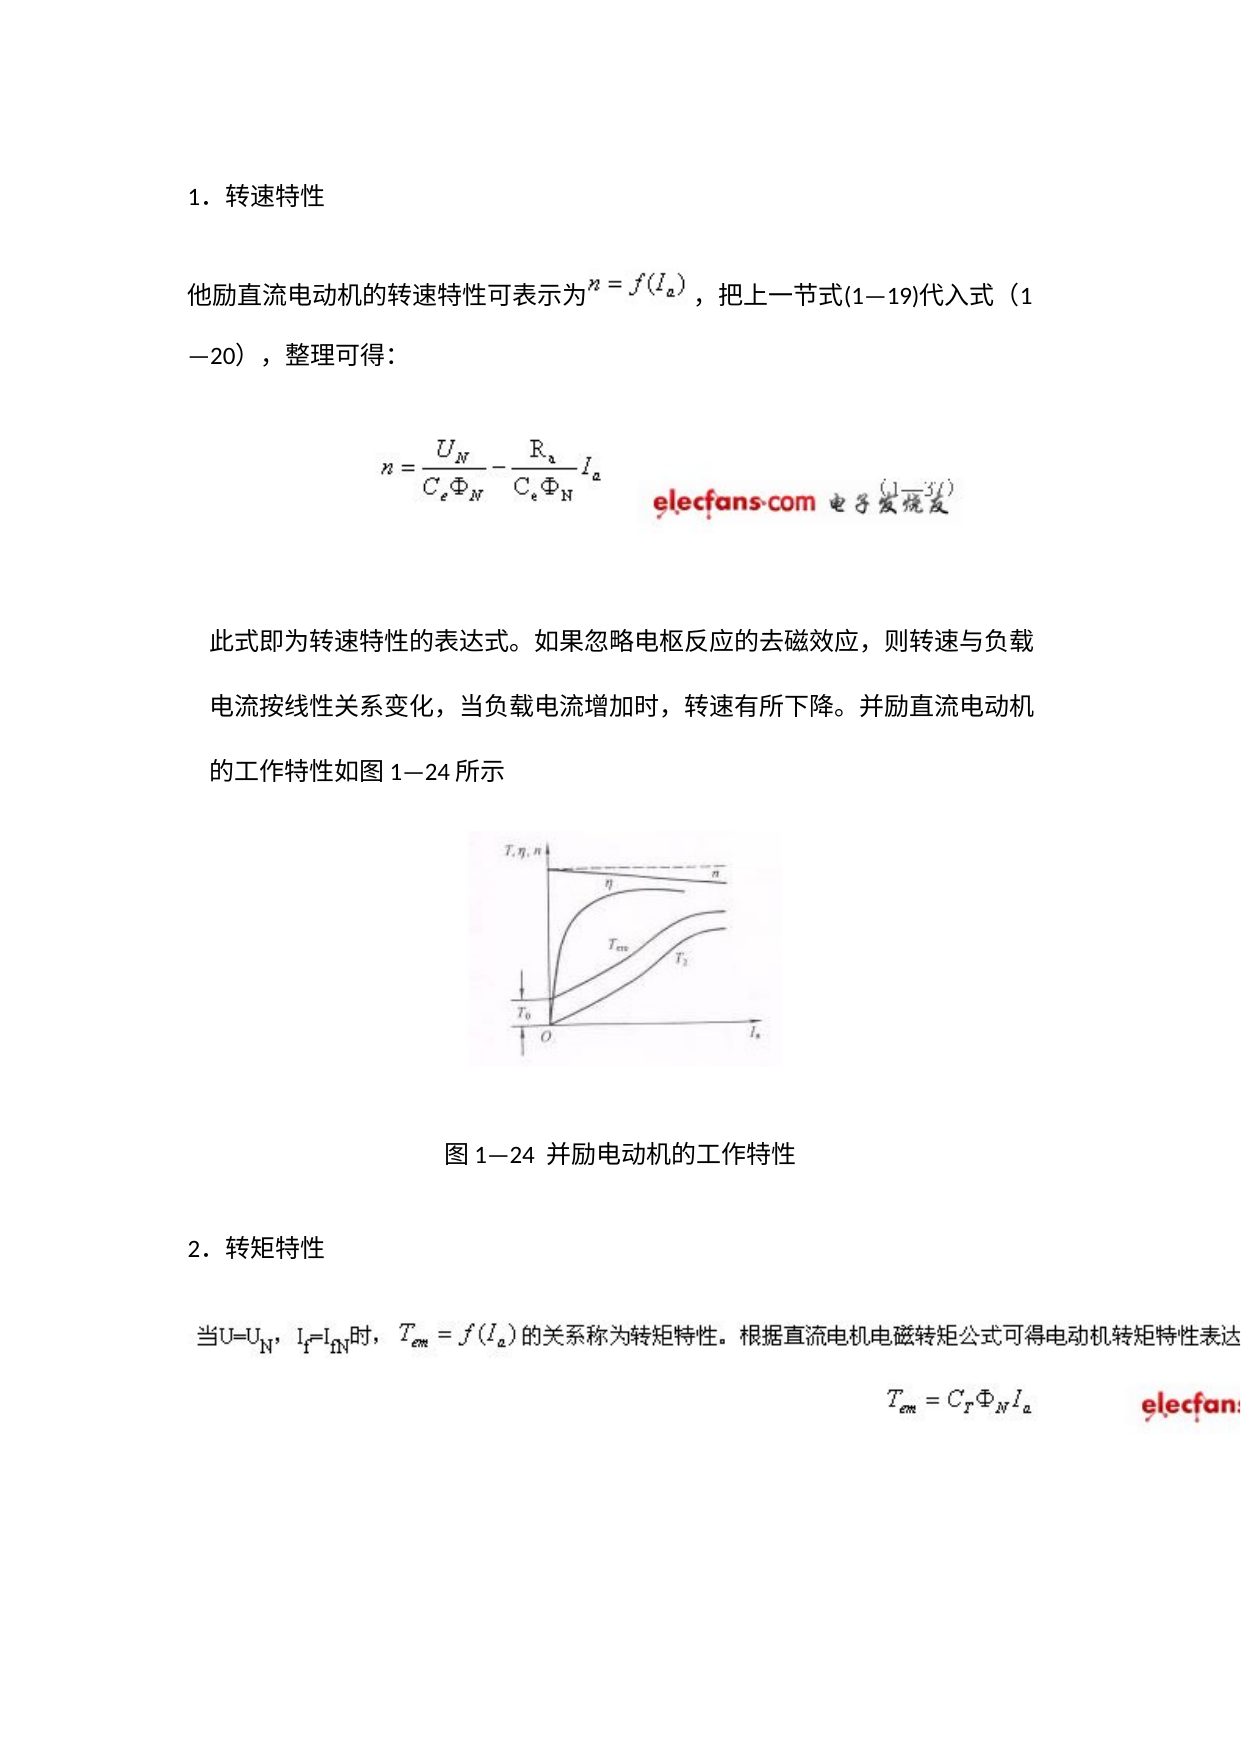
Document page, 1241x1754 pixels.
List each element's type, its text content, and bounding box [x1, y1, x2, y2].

text 他励直流电动机的转速特性可表示为，把上一节式(1—19)代入式（1—20），整理可得： [187, 256, 1053, 386]
picture [187, 1308, 1241, 1437]
text 1．转速特性 [187, 162, 1053, 227]
text 2．转矩特性 [187, 1214, 1053, 1279]
text 图1—24 并励电动机的工作特性 [187, 1120, 1053, 1185]
text 此式即为转速特性的表达式。如果忽略电枢反应的去磁效应，则转速与负载电流按线性关系变化，当负载电流增加时，转速有所下降。并励直流电动机的工作特性如图1—24所示 [209, 607, 1053, 802]
picture [363, 415, 972, 534]
picture [587, 256, 694, 305]
picture [457, 831, 783, 1067]
